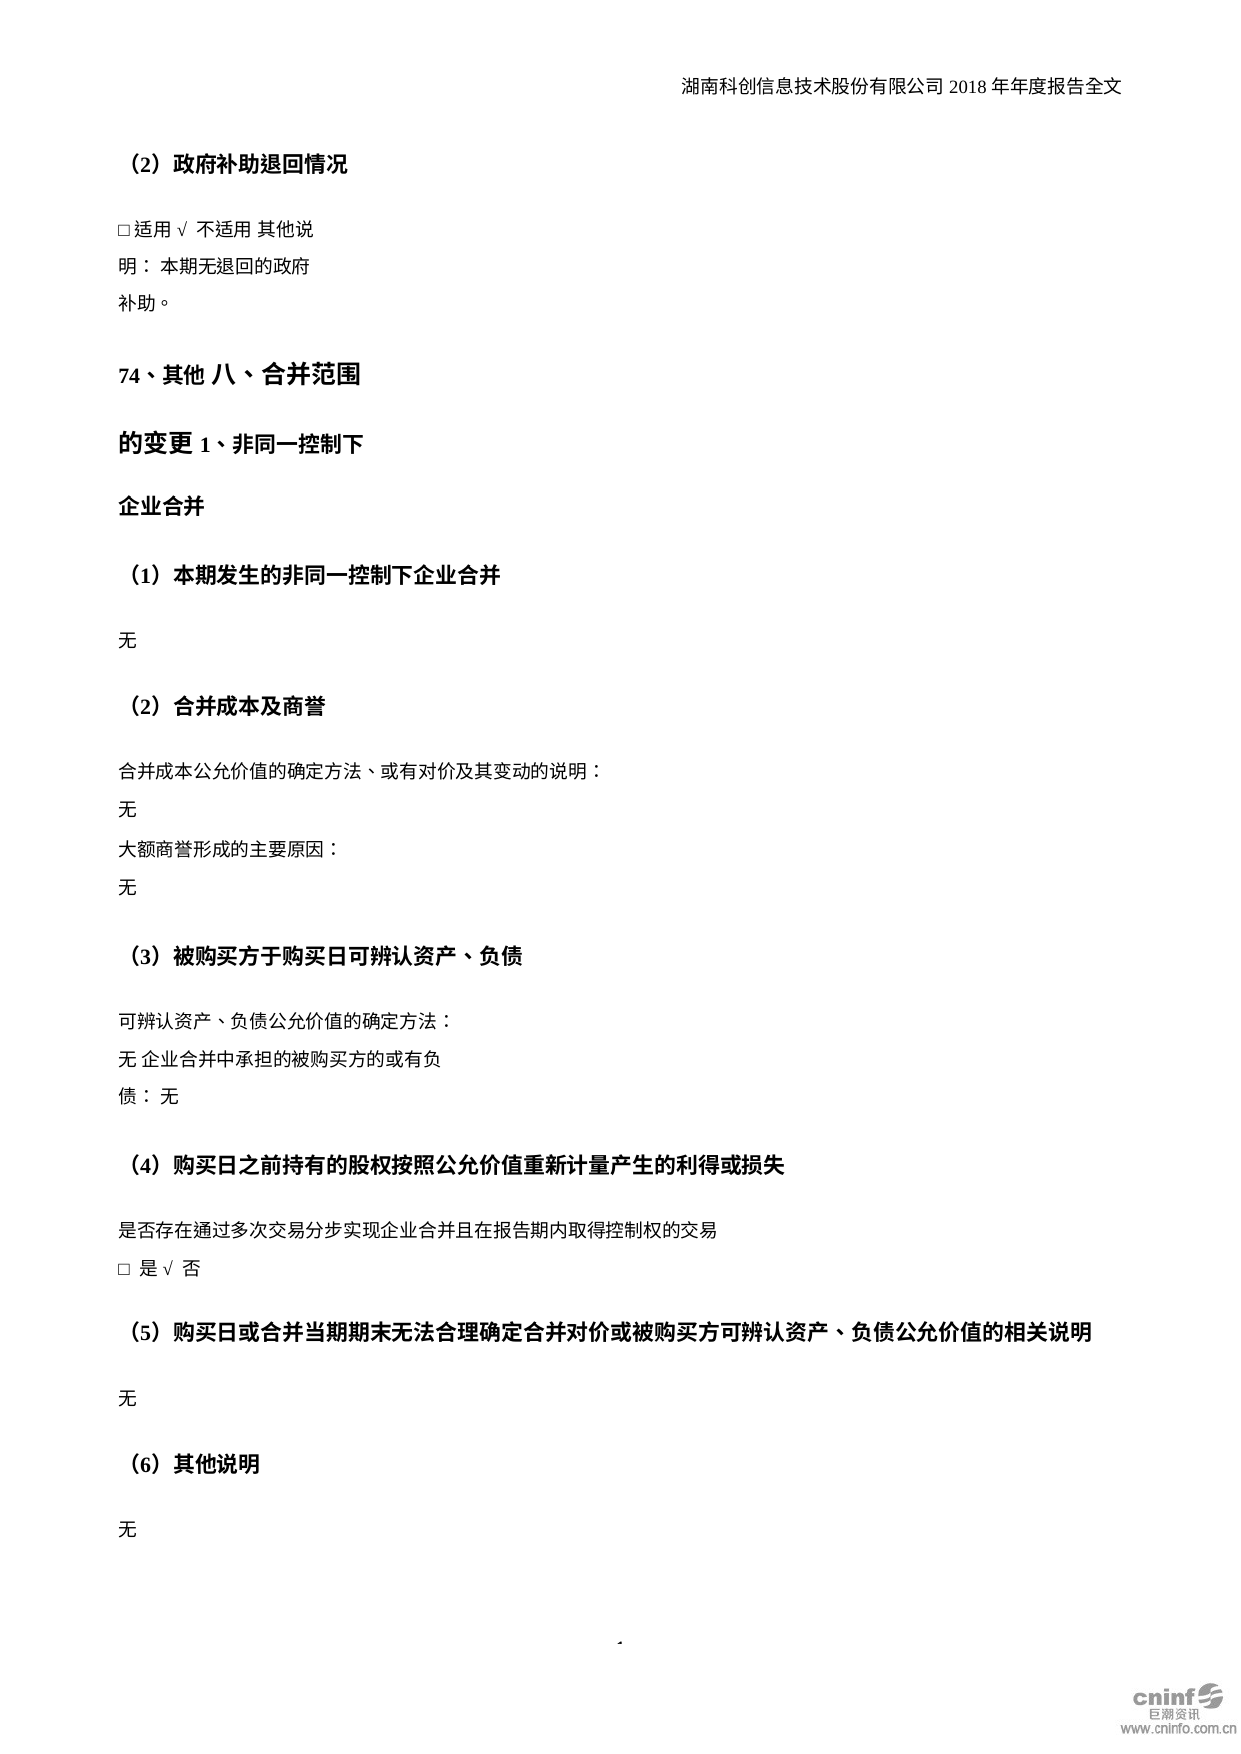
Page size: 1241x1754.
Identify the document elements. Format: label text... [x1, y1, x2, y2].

text 74、其他 八、合并范围的变更 1、非同一控制下企业合并 [118, 357, 373, 521]
subtitle （4）购买日之前持有的股权按照公允价值重新计量产生的利得或损失 [118, 1150, 1240, 1180]
text □ 适用 √ 不适用 其他说明： 本期无退回的政府补助。 [118, 217, 326, 316]
subtitle （2）合并成本及商誉 [118, 691, 1240, 721]
text 无 [118, 1385, 1240, 1410]
text □ 是 √ 否 [118, 1255, 1240, 1281]
text 可辨认资产、负债公允价值的确定方法： 无 企业合并中承担的被购买方的或有负债： 无 [118, 1008, 458, 1109]
text 大额商誉形成的主要原因： 无 [118, 837, 345, 900]
subtitle （3）被购买方于购买日可辨认资产、负债 [118, 941, 1240, 971]
subtitle （1）本期发生的非同一控制下企业合并 [118, 560, 1240, 589]
text 合并成本公允价值的确定方法、或有对价及其变动的说明： 无 [118, 758, 608, 822]
subtitle （6）其他说明 [118, 1448, 1240, 1478]
subtitle （2）政府补助退回情况 [118, 149, 1240, 179]
picture [1115, 1680, 1240, 1737]
text 无 [118, 1516, 1240, 1541]
text 无 [118, 627, 1240, 653]
subtitle （5）购买日或合并当期期末无法合理确定合并对价或被购买方可辨认资产、负债公允价值的相关说明 [118, 1317, 1240, 1347]
text 是否存在通过多次交易分步实现企业合并且在报告期内取得控制权的交易 [118, 1218, 1240, 1243]
